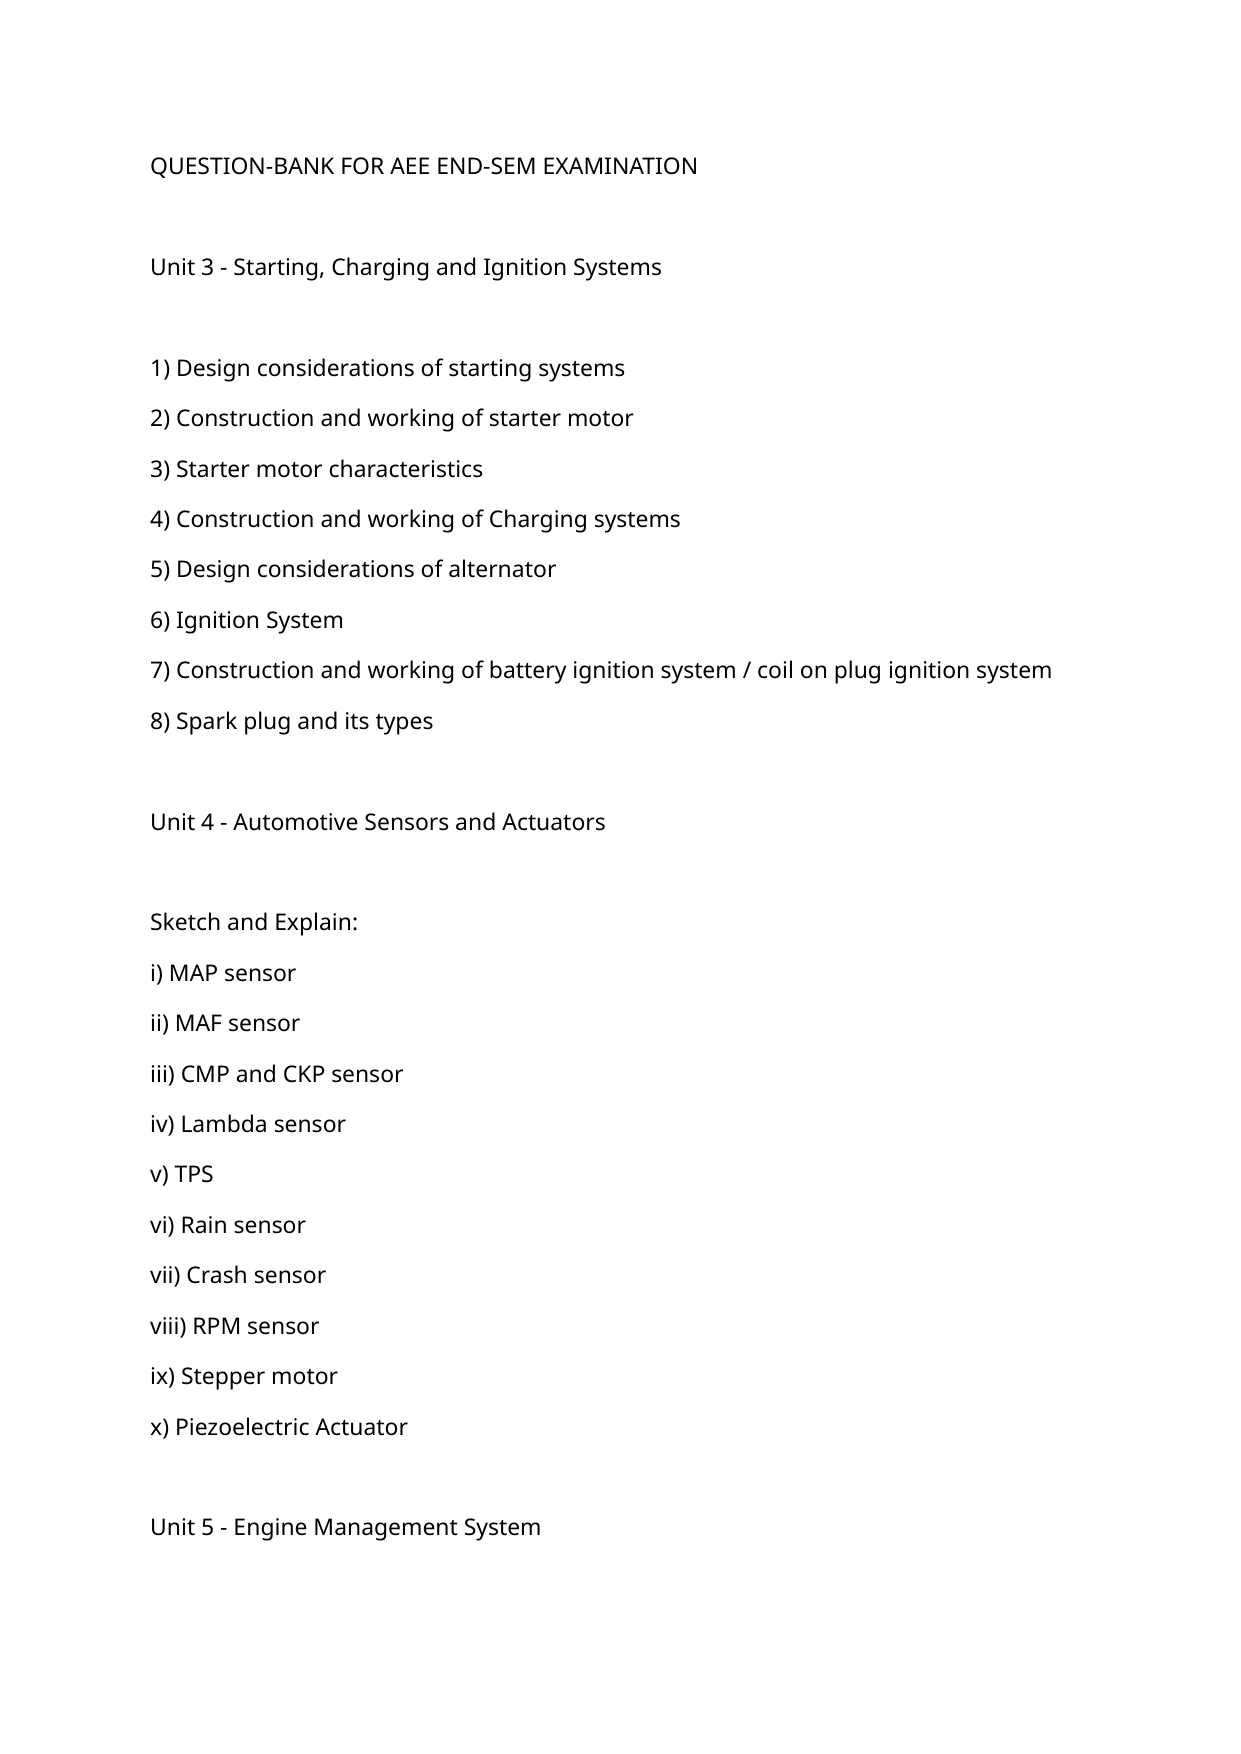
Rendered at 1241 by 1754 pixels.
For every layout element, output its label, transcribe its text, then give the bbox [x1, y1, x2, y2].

text ix) Stepper motor [150, 1360, 1090, 1391]
text x) Piezoelectric Actuator [150, 1410, 1090, 1442]
text vii) Crash sensor [150, 1259, 1090, 1290]
text 2) Construction and working of starter motor [150, 402, 1090, 433]
text ii) MAF sensor [150, 1007, 1090, 1038]
text 4) Construction and working of Charging systems [150, 503, 1090, 534]
text vi) Rain sensor [150, 1209, 1090, 1240]
text i) MAP sensor [150, 957, 1090, 988]
text 5) Design considerations of alternator [150, 553, 1090, 584]
text v) TPS [150, 1158, 1090, 1189]
text 1) Design considerations of starting systems [150, 352, 1090, 383]
text Unit 3 - Starting, Charging and Ignition Systems [150, 251, 1090, 282]
text Sketch and Explain: [150, 906, 1090, 937]
text viii) RPM sensor [150, 1309, 1090, 1341]
text 6) Ignition System [150, 604, 1090, 635]
text 3) Starter motor characteristics [150, 452, 1090, 484]
text Unit 4 - Automotive Sensors and Actuators [150, 805, 1090, 837]
text Unit 5 - Engine Management System [150, 1511, 1090, 1542]
text iv) Lambda sensor [150, 1108, 1090, 1139]
text QUESTION-BANK FOR AEE END-SEM EXAMINATION [150, 150, 1090, 181]
text iii) CMP and CKP sensor [150, 1057, 1090, 1089]
text 8) Spark plug and its types [150, 704, 1090, 736]
text 7) Construction and working of battery ignition system / coil on plug ignition system [150, 654, 1090, 685]
